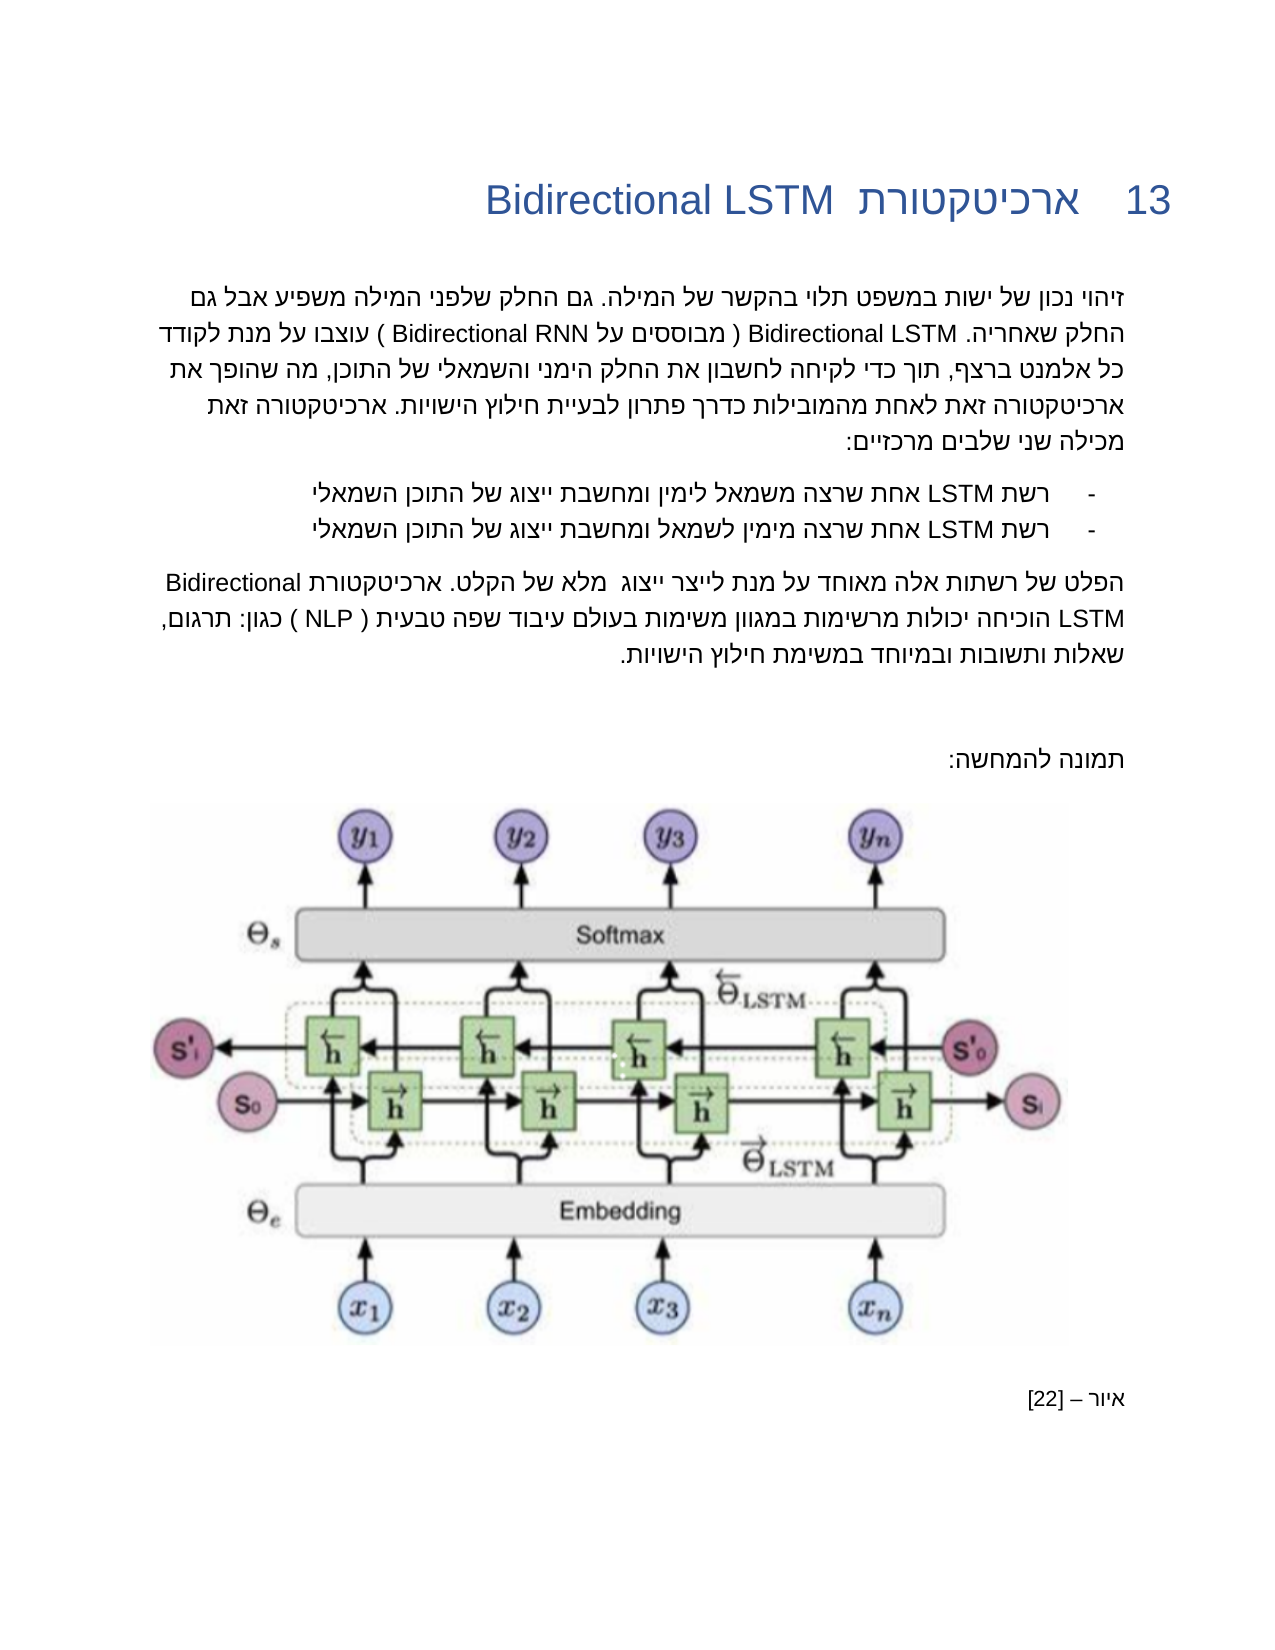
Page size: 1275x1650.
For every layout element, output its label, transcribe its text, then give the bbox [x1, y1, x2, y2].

list רשת LSTM אחת שרצה משמאל לימין ומחשבת ייצוג של התוכן השמאלי [150, 479, 1087, 508]
text זיהוי נכון של ישות במשפט תלוי בהקשר של המילה. גם החלק שלפני המילה משפיע אבל גם החלק שאחריה. Bidirectional LSTM ( מבוססים על Bidirectional RNN ) עוצבו על מנת לקודד כל אלמנט ברצף, תוך כדי לקיחה לחשבון את החלק הימני והשמאלי של התוכן, מה שהופך את ארכיטקטורה זאת לאחת מהמובילות כדרך פתרון לבעיית חילוץ הישויות. ארכיטקטורה זאת מכילה שני שלבים מרכזיים: [150, 283, 1125, 456]
picture [150, 797, 1125, 1363]
text תמונה להמחשה: [150, 745, 1125, 774]
subtitle ארכיטקטורת Bidirectional LSTM [150, 175, 1125, 223]
list רשת LSTM אחת שרצה מימין לשמאל ומחשבת ייצוג של התוכן השמאלי [150, 515, 1087, 544]
text הפלט של רשתות אלה מאוחד על מנת לייצר ייצוג מלא של הקלט. ארכיטקטורת Bidirectional LSTM הוכיחה יכולות מרשימות במגוון משימות בעולם עיבוד שפה טבעית ( NLP ) כגון: תרגום, שאלות ותשובות ובמיוחד במשימת חילוץ הישויות. [150, 568, 1125, 668]
text איור – [22] [150, 1386, 1125, 1412]
